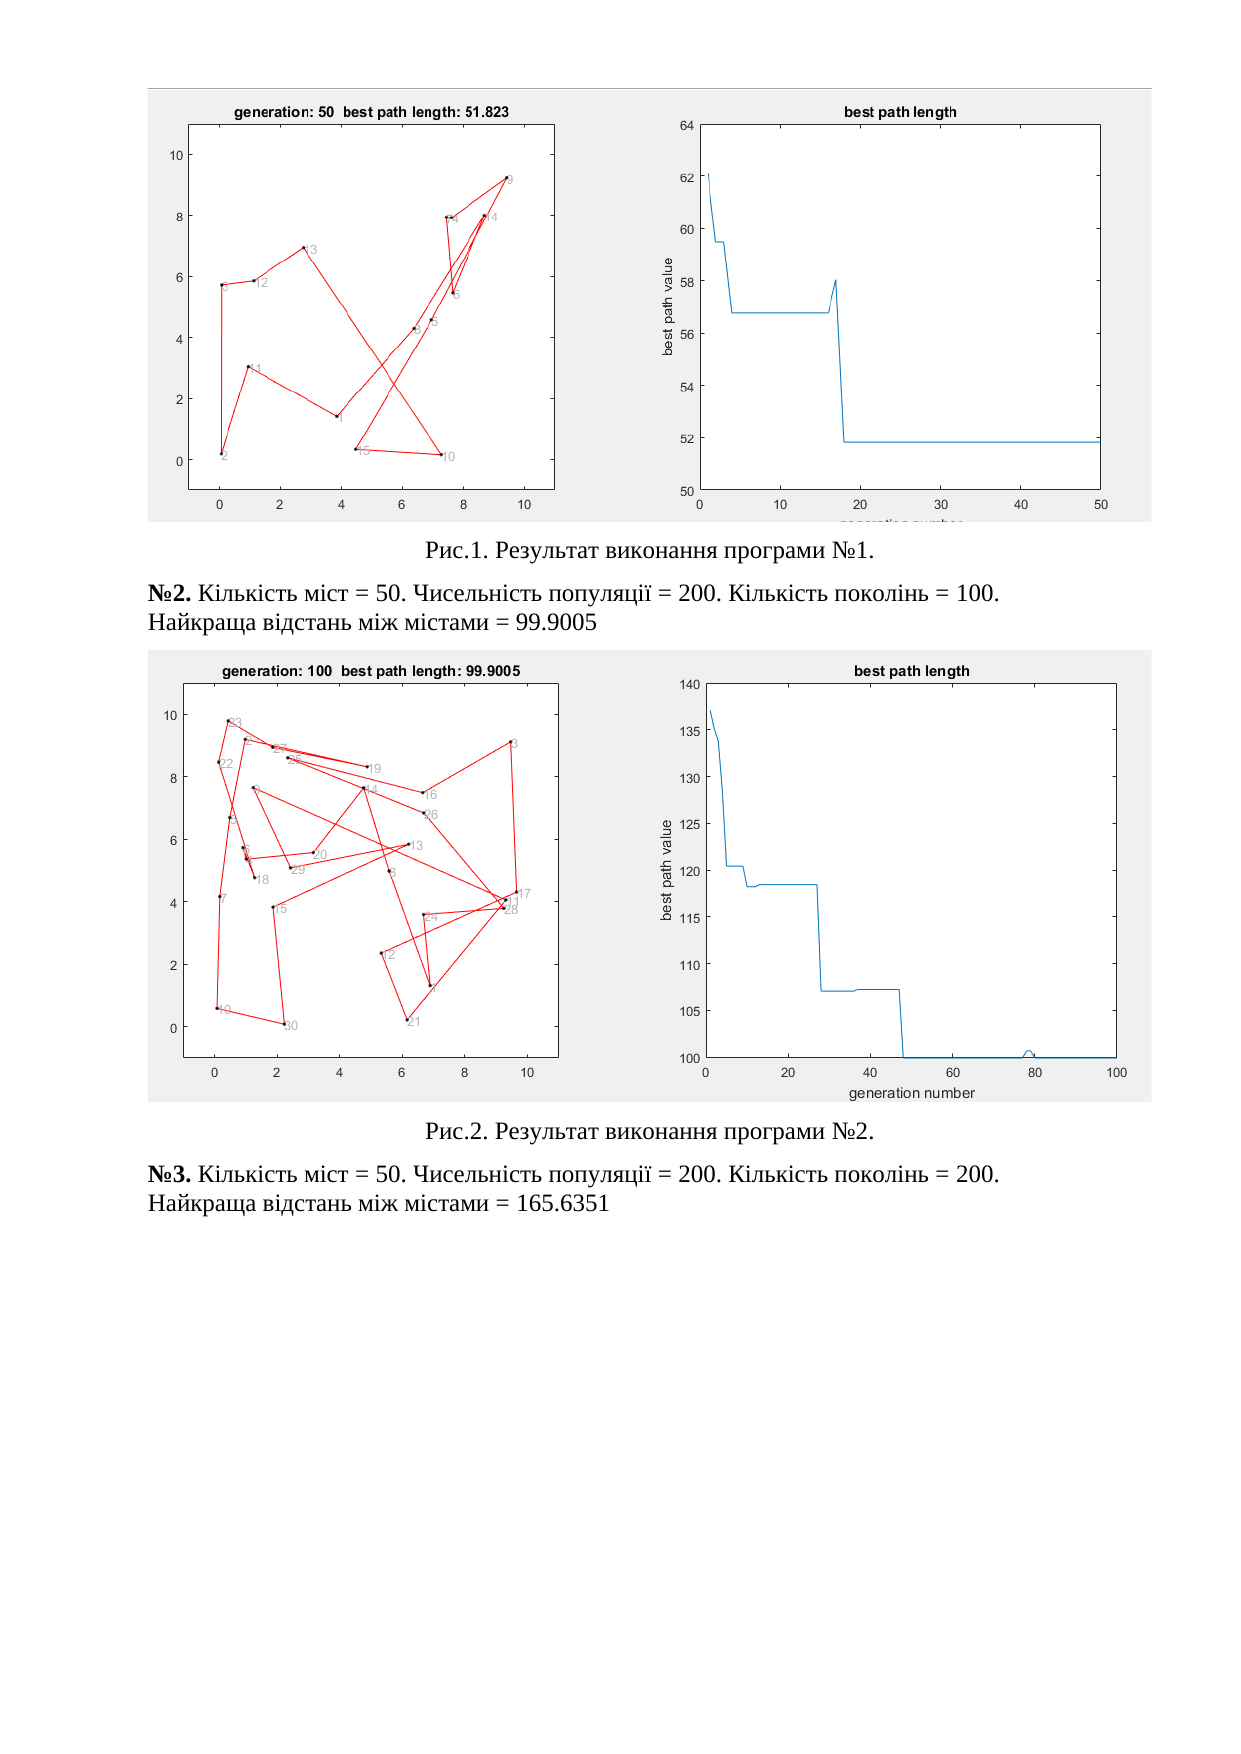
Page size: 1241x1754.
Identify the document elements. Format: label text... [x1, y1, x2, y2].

text №3. Кількість міст = 50. Чисельність популяції = 200. Кількість поколінь = 200. [148, 1159, 1152, 1188]
text Найкраща відстань між містами = 99.9005 [148, 607, 1152, 636]
text Найкраща відстань між містами = 165.6351 [148, 1188, 1152, 1217]
text Рис.1. Результат виконання програми №1. [148, 535, 1152, 564]
picture [147, 88, 1152, 522]
text Рис.2. Результат виконання програми №2. [148, 1116, 1152, 1145]
text №2. Кількість міст = 50. Чисельність популяції = 200. Кількість поколінь = 100. [148, 578, 1152, 607]
picture [147, 650, 1152, 1102]
